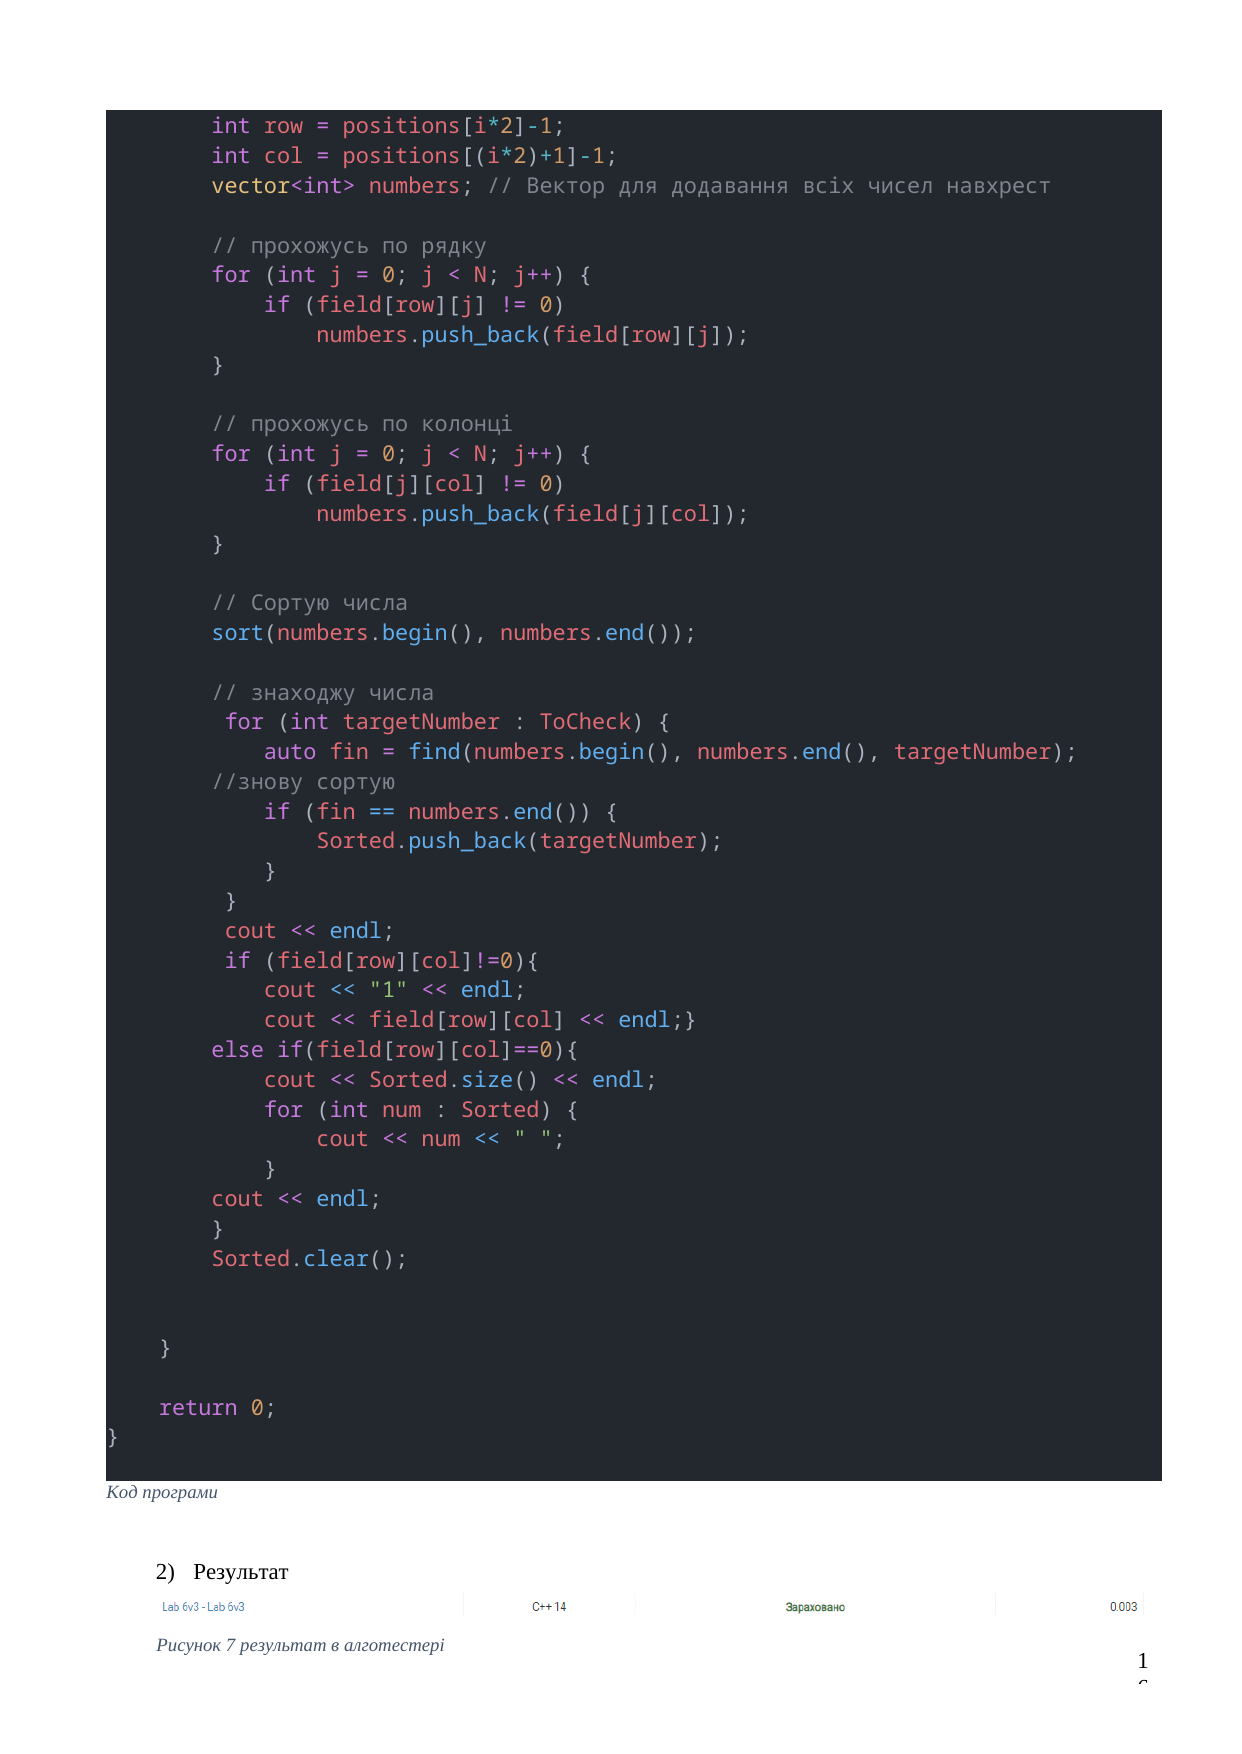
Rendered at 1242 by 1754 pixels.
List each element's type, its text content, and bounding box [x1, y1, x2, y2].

text } [106, 855, 1162, 885]
text } [106, 1153, 1162, 1183]
text if (field[j][col] != 0) [106, 468, 1162, 498]
text // Сортую числа [106, 587, 1162, 617]
text Код програми [106, 1481, 1162, 1502]
text } [106, 349, 1162, 378]
text Sorted.clear(); [106, 1242, 1162, 1272]
text cout << Sorted.size() << endl; [106, 1064, 1162, 1093]
text int row = positions[i*2]-1; [106, 110, 1162, 140]
text } [106, 527, 1162, 557]
picture [155, 1593, 1242, 1615]
text auto fin = find(numbers.begin(), numbers.end(), targetNumber); [106, 736, 1162, 766]
text } [106, 885, 1162, 915]
text //знову сортую [106, 766, 1162, 796]
text Sorted.push_back(targetNumber); [106, 825, 1162, 855]
text } [106, 1421, 1162, 1451]
text cout << num << " "; [106, 1123, 1162, 1153]
text cout << "1" << endl; [106, 974, 1162, 1004]
text cout << endl; [106, 1183, 1162, 1213]
text if (field[row][j] != 0) [106, 289, 1162, 319]
list Результат [156, 1558, 1065, 1584]
text int col = positions[(i*2)+1]-1; [106, 140, 1162, 170]
text // прохожусь по рядку [106, 229, 1162, 259]
text for (int targetNumber : ToCheck) { [106, 706, 1162, 736]
text cout << field[row][col] << endl;} [106, 1004, 1162, 1034]
text else if(field[row][col]==0){ [106, 1034, 1162, 1064]
text sort(numbers.begin(), numbers.end()); [106, 617, 1162, 647]
text if (field[row][col]!=0){ [106, 944, 1162, 974]
text numbers.push_back(field[row][j]); [106, 319, 1162, 349]
text } [106, 1332, 1162, 1362]
text vector<int> numbers; // Вектор для додавання всіх чисел навхрест [106, 170, 1162, 200]
text numbers.push_back(field[j][col]); [106, 498, 1162, 527]
text cout << endl; [106, 915, 1162, 944]
text // прохожусь по колонці [106, 408, 1162, 438]
text } [106, 1213, 1162, 1242]
text // знаходжу числа [106, 676, 1162, 706]
text if (fin == numbers.end()) { [106, 796, 1162, 825]
text for (int num : Sorted) { [106, 1093, 1162, 1123]
text for (int j = 0; j < N; j++) { [106, 438, 1162, 468]
text for (int j = 0; j < N; j++) { [106, 259, 1162, 289]
text return 0; [106, 1391, 1162, 1421]
